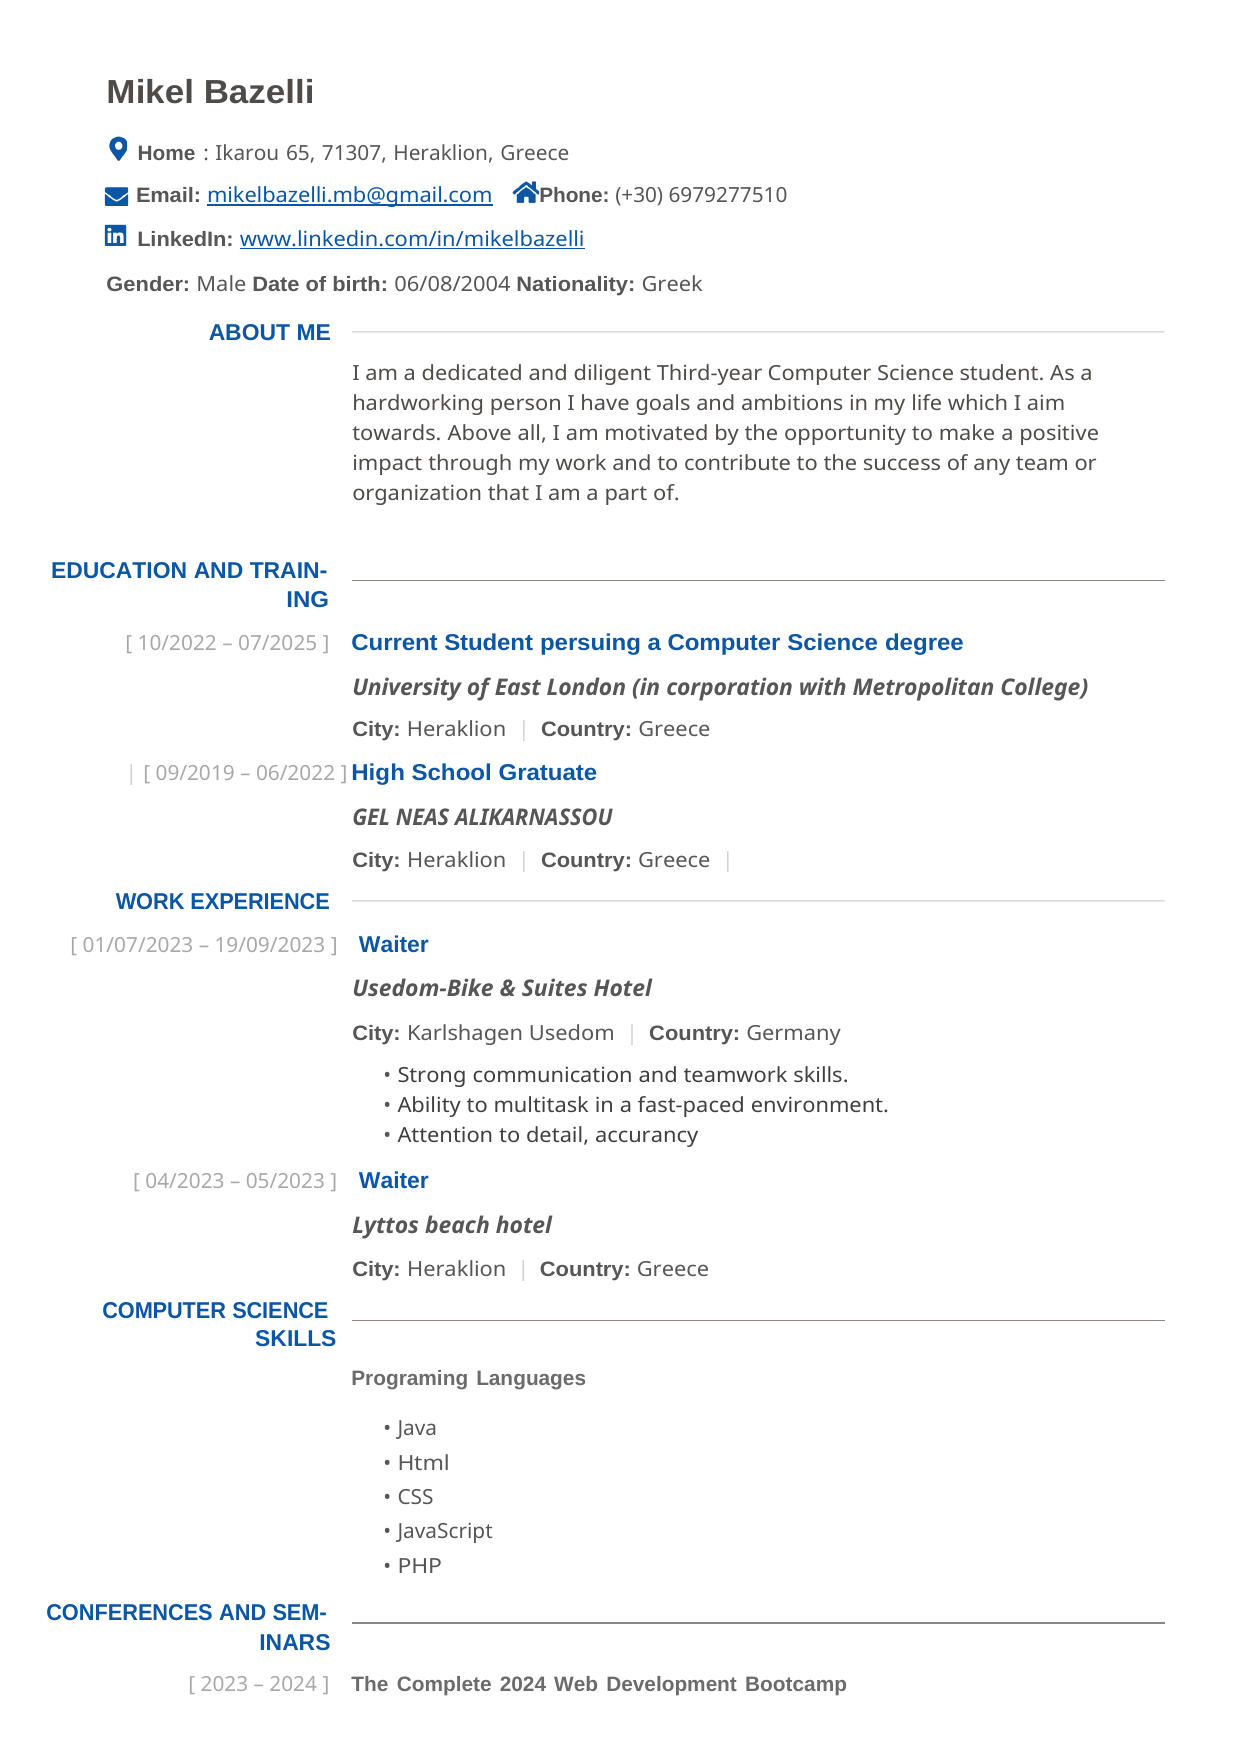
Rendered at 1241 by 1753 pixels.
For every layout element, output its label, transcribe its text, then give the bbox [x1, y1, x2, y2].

text Programing Languages [351, 1366, 1178, 1390]
text ING [286, 586, 1178, 613]
text INARS [259, 1628, 1178, 1655]
list Html [383, 1448, 1178, 1476]
list Attention to detail, accurancy [383, 1121, 1178, 1149]
picture [109, 136, 128, 161]
text [ 01/07/2023 – 19/09/2023 ] Waiter [35, 930, 429, 959]
list Strong communication and teamwork skills. [383, 1060, 1178, 1088]
text Home : Ikarou 65, 71307, Heraklion, Greece [109, 137, 1178, 167]
title Mikel Bazelli [106, 72, 1178, 111]
subtitle EDUCATION AND TRAIN‐ [51, 554, 1178, 586]
text City: Heraklion | Country: Greece [352, 1254, 1178, 1283]
picture [104, 187, 129, 206]
list PHP [383, 1551, 1178, 1579]
subtitle WORK EXPERIENCE [116, 888, 1178, 914]
subtitle Lyttos beach hotel [352, 1209, 1178, 1240]
subtitle ABOUT ME [208, 319, 1178, 346]
list Ability to multitask in a fast-paced environment. [383, 1090, 1178, 1119]
picture [104, 224, 127, 246]
list CSS [383, 1482, 1178, 1511]
subtitle CONFERENCES AND SEM‐ [46, 1596, 1178, 1628]
text City: Karlshagen Usedom | Country: Germany [352, 1018, 1178, 1046]
list JavaScript [383, 1517, 1178, 1545]
text Gender: Male Date of birth: 06/08/2004 Nationality: Greek [106, 269, 1178, 297]
text LinkedIn: www.linkedin.com/in/mikelbazelli [105, 224, 1178, 255]
list Java [383, 1413, 1178, 1442]
subtitle COMPUTER SCIENCE SKILLS [102, 1297, 1166, 1351]
text City: Heraklion | Country: Greece | [ 09/2019 – 06/2022 ] High School Gratuate [125, 702, 719, 789]
text I am a dedicated and diligent Third-year Computer Science student. As a hardworking person I have goals and ambitions in my life which I aim towards. Above all, I am motivated by the opportunity to make a positive impact through my work and to contribute to the success of any team or organization that I am a part of. [352, 358, 1153, 507]
subtitle GEL NEAS ALIKARNASSOU [352, 801, 1178, 833]
subtitle University of East London (in corporation with Metropolitan College) [352, 671, 1178, 702]
picture [512, 181, 540, 203]
text [ 2023 – 2024 ] The Complete 2024 Web Development Bootcamp [188, 1669, 1178, 1697]
subtitle Usedom-Bike & Suites Hotel [352, 972, 1178, 1004]
text Email: mikelbazelli.mb@gmail.com Phone: (+30) 6979277510 [136, 180, 1178, 209]
text [ 10/2022 – 07/2025 ] Current Student persuing a Computer Science degree [125, 628, 1178, 657]
text [ 04/2023 – 05/2023 ] Waiter [35, 1167, 429, 1195]
text City: Heraklion | Country: Greece | [352, 845, 1178, 873]
